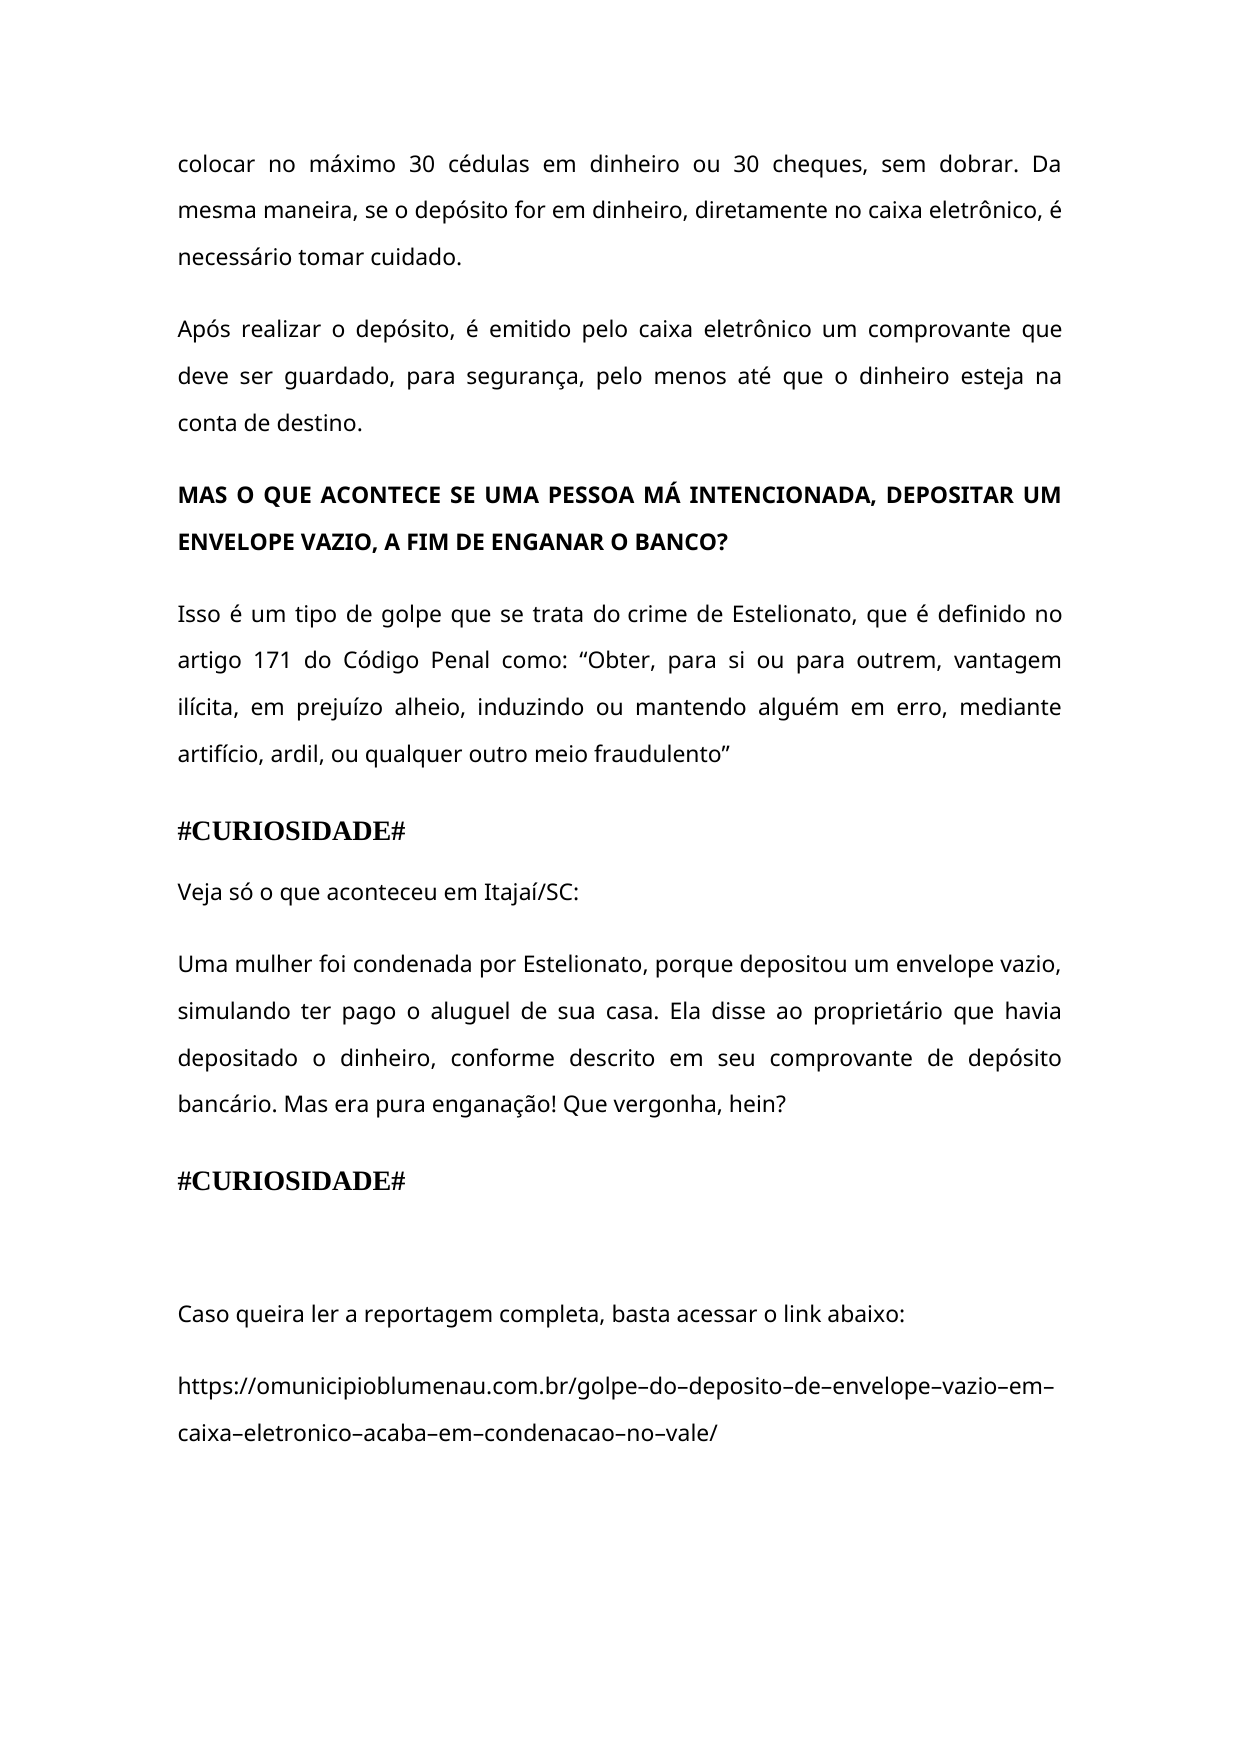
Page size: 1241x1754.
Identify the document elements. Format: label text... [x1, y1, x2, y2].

text Caso queira ler a reportagem completa, basta acessar o link abaixo: [177, 1298, 1063, 1329]
subtitle #CURIOSIDADE# [177, 1164, 1063, 1197]
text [177, 148, 1063, 273]
text Após realizar o depósito, é emitido pelo caixa eletrônico um comprovante que deve ser guardado, para segurança, pelo menos até que o dinheiro esteja na conta de destino. [177, 313, 1063, 438]
text Uma mulher foi condenada por Estelionato, porque depositou um envelope vazio, simulando ter pago o aluguel de sua casa. Ela disse ao proprietário que havia depositado o dinheiro, conforme descrito em seu comprovante de depósito bancário. Mas era pura enganação! Que vergonha, hein? [177, 948, 1063, 1119]
text https://omunicipioblumenau.com.br/golpe–do–deposito–de–envelope–vazio–em–caixa–eletronico–acaba–em–condenacao–no–vale/ [177, 1370, 1063, 1448]
text Isso é um tipo de golpe que se trata do crime de Estelionato, que é definido no artigo 171 do Código Penal como: “Obter, para si ou para outrem, vantagem ilícita, em prejuízo alheio, induzindo ou mantendo alguém em erro, mediante artifício, ardil, ou qualquer outro meio fraudulento” [177, 598, 1063, 769]
subtitle #CURIOSIDADE# [177, 814, 1063, 847]
text Veja só o que aconteceu em Itajaí/SC: [177, 876, 1063, 907]
text MAS O QUE ACONTECE SE UMA PESSOA MÁ INTENCIONADA, DEPOSITAR UM ENVELOPE VAZIO, A FIM DE ENGANAR O BANCO? [177, 479, 1063, 557]
